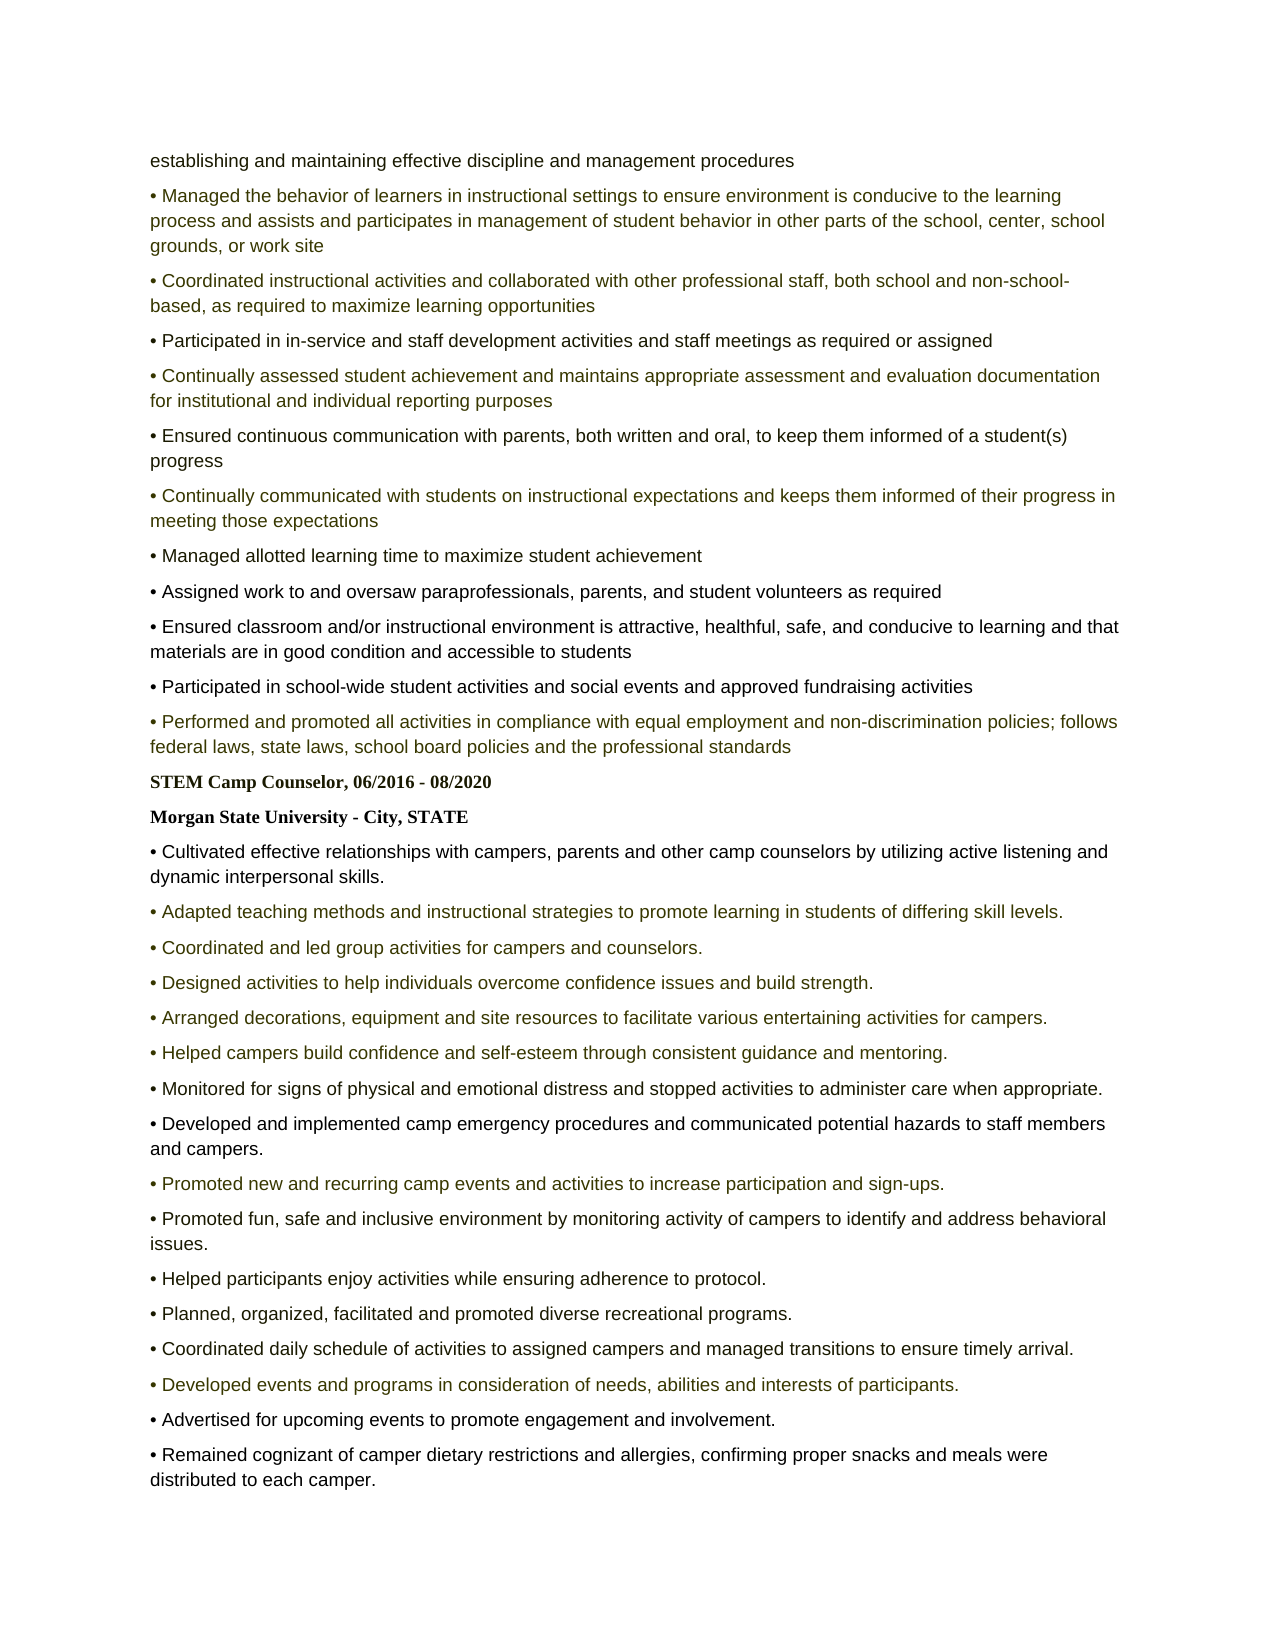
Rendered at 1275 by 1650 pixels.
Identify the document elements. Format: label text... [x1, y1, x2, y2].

text • Ensured classroom and/or instructional environment is attractive, healthful, safe, and conducive to learning and that materials are in good condition and accessible to students [150, 616, 1125, 662]
text • Developed events and programs in consideration of needs, abilities and interests of participants. [150, 1373, 1125, 1395]
text • Coordinated and led group activities for campers and counselors. [150, 936, 1125, 958]
text • Helped campers build confidence and self-esteem through consistent guidance and mentoring. [150, 1042, 1125, 1064]
text • Cultivated effective relationships with campers, parents and other camp counselors by utilizing active listening and dynamic interpersonal skills. [150, 841, 1125, 888]
text • Participated in school-wide student activities and social events and approved fundraising activities [150, 676, 1125, 697]
text • Managed allotted learning time to maximize student achievement [150, 545, 1125, 567]
text • Promoted fun, safe and inclusive environment by monitoring activity of campers to identify and address behavioral issues. [150, 1208, 1125, 1254]
text • Participated in in-service and staff development activities and staff meetings as required or assigned [150, 330, 1125, 352]
text • Advertised for upcoming events to promote engagement and involvement. [150, 1408, 1125, 1430]
text • Coordinated daily schedule of activities to assigned campers and managed transitions to ensure timely arrival. [150, 1338, 1125, 1360]
text • Designed activities to help individuals overcome confidence issues and build strength. [150, 972, 1125, 993]
text • Adapted teaching methods and instructional strategies to promote learning in students of differing skill levels. [150, 901, 1125, 923]
text • Developed and implemented camp emergency procedures and communicated potential hazards to staff members and campers. [150, 1112, 1125, 1159]
text • Continually communicated with students on instructional expectations and keeps them informed of their progress in meeting those expectations [150, 485, 1125, 532]
text STEM Camp Counselor, 06/2016 - 08/2020 [150, 771, 1125, 792]
text • Ensured continuous communication with parents, both written and oral, to keep them informed of a student(s) progress [150, 425, 1125, 472]
text • Planned, organized, facilitated and promoted diverse recreational programs. [150, 1303, 1125, 1324]
text • Helped participants enjoy activities while ensuring adherence to protocol. [150, 1268, 1125, 1289]
text • Monitored for signs of physical and emotional distress and stopped activities to administer care when appropriate. [150, 1077, 1125, 1099]
text • Managed the behavior of learners in instructional settings to ensure environment is conducive to the learning process and assists and participates in management of student behavior in other parts of the school, center, school grounds, or work site [150, 185, 1125, 256]
text • Continually assessed student achievement and maintains appropriate assessment and evaluation documentation for institutional and individual reporting purposes [150, 365, 1125, 412]
text Morgan State University - City, STATE [150, 806, 1125, 828]
text • Arranged decorations, equipment and site resources to facilitate various entertaining activities for campers. [150, 1007, 1125, 1028]
text • Remained cognizant of camper dietary restrictions and allergies, confirming proper snacks and meals were distributed to each camper. [150, 1444, 1125, 1490]
text • Assigned work to and oversaw paraprofessionals, parents, and student volunteers as required [150, 580, 1125, 602]
text • Promoted new and recurring camp events and activities to increase participation and sign-ups. [150, 1172, 1125, 1194]
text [150, 150, 1125, 172]
text • Performed and promoted all activities in compliance with equal employment and non-discrimination policies; follows federal laws, state laws, school board policies and the professional standards [150, 711, 1125, 757]
text • Coordinated instructional activities and collaborated with other professional staff, both school and non-school-based, as required to maximize learning opportunities [150, 270, 1125, 316]
